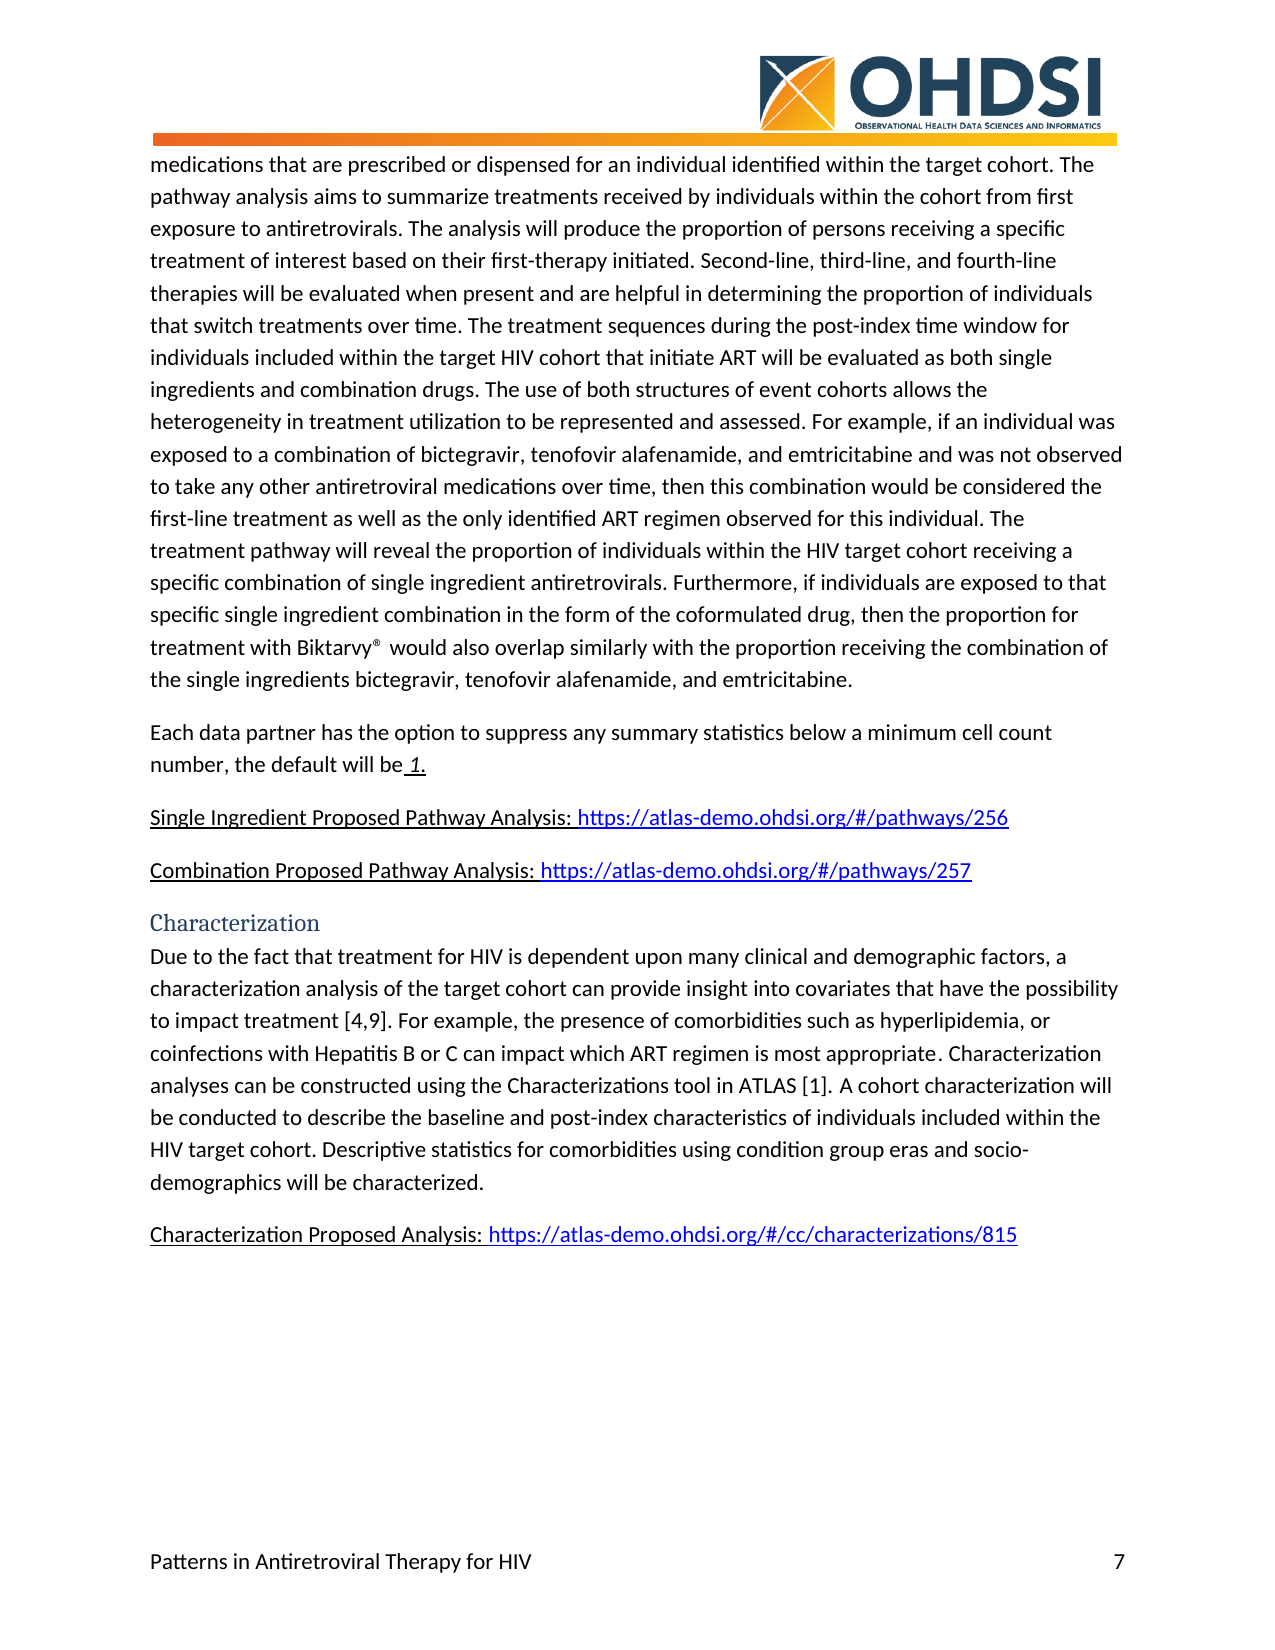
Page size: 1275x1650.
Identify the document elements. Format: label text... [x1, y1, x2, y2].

picture [742, 42, 1118, 145]
text Combination Proposed Pathway Analysis: https://atlas-demo.ohdsi.org/#/pathways/257 [150, 856, 1125, 884]
text Each data partner has the option to suppress any summary statistics below a minimum cell count number, the default will be 1. [150, 718, 1125, 778]
text Due to the fact that treatment for HIV is dependent upon many clinical and demographic factors, a characterization analysis of the target cohort can provide insight into covariates that have the possibility to impact treatment [4,9]. For example, the presence of comorbidities such as hyperlipidemia, or coinfections with Hepatitis B or C can impact which ART regimen is most appropriate. Characterization analyses can be constructed using the Characterizations tool in ATLAS [1]. A cohort characterization will be conducted to describe the baseline and post-index characteristics of individuals included within the HIV target cohort. Descriptive statistics for comorbidities using condition group eras and socio-demographics will be characterized. [150, 942, 1125, 1196]
text Single Ingredient Proposed Pathway Analysis: https://atlas-demo.ohdsi.org/#/pathways/256 [150, 803, 1125, 831]
text Characterization Proposed Analysis: https://atlas-demo.ohdsi.org/#/cc/characterizations/815 [150, 1221, 1125, 1249]
subtitle Characterization [150, 909, 1125, 938]
